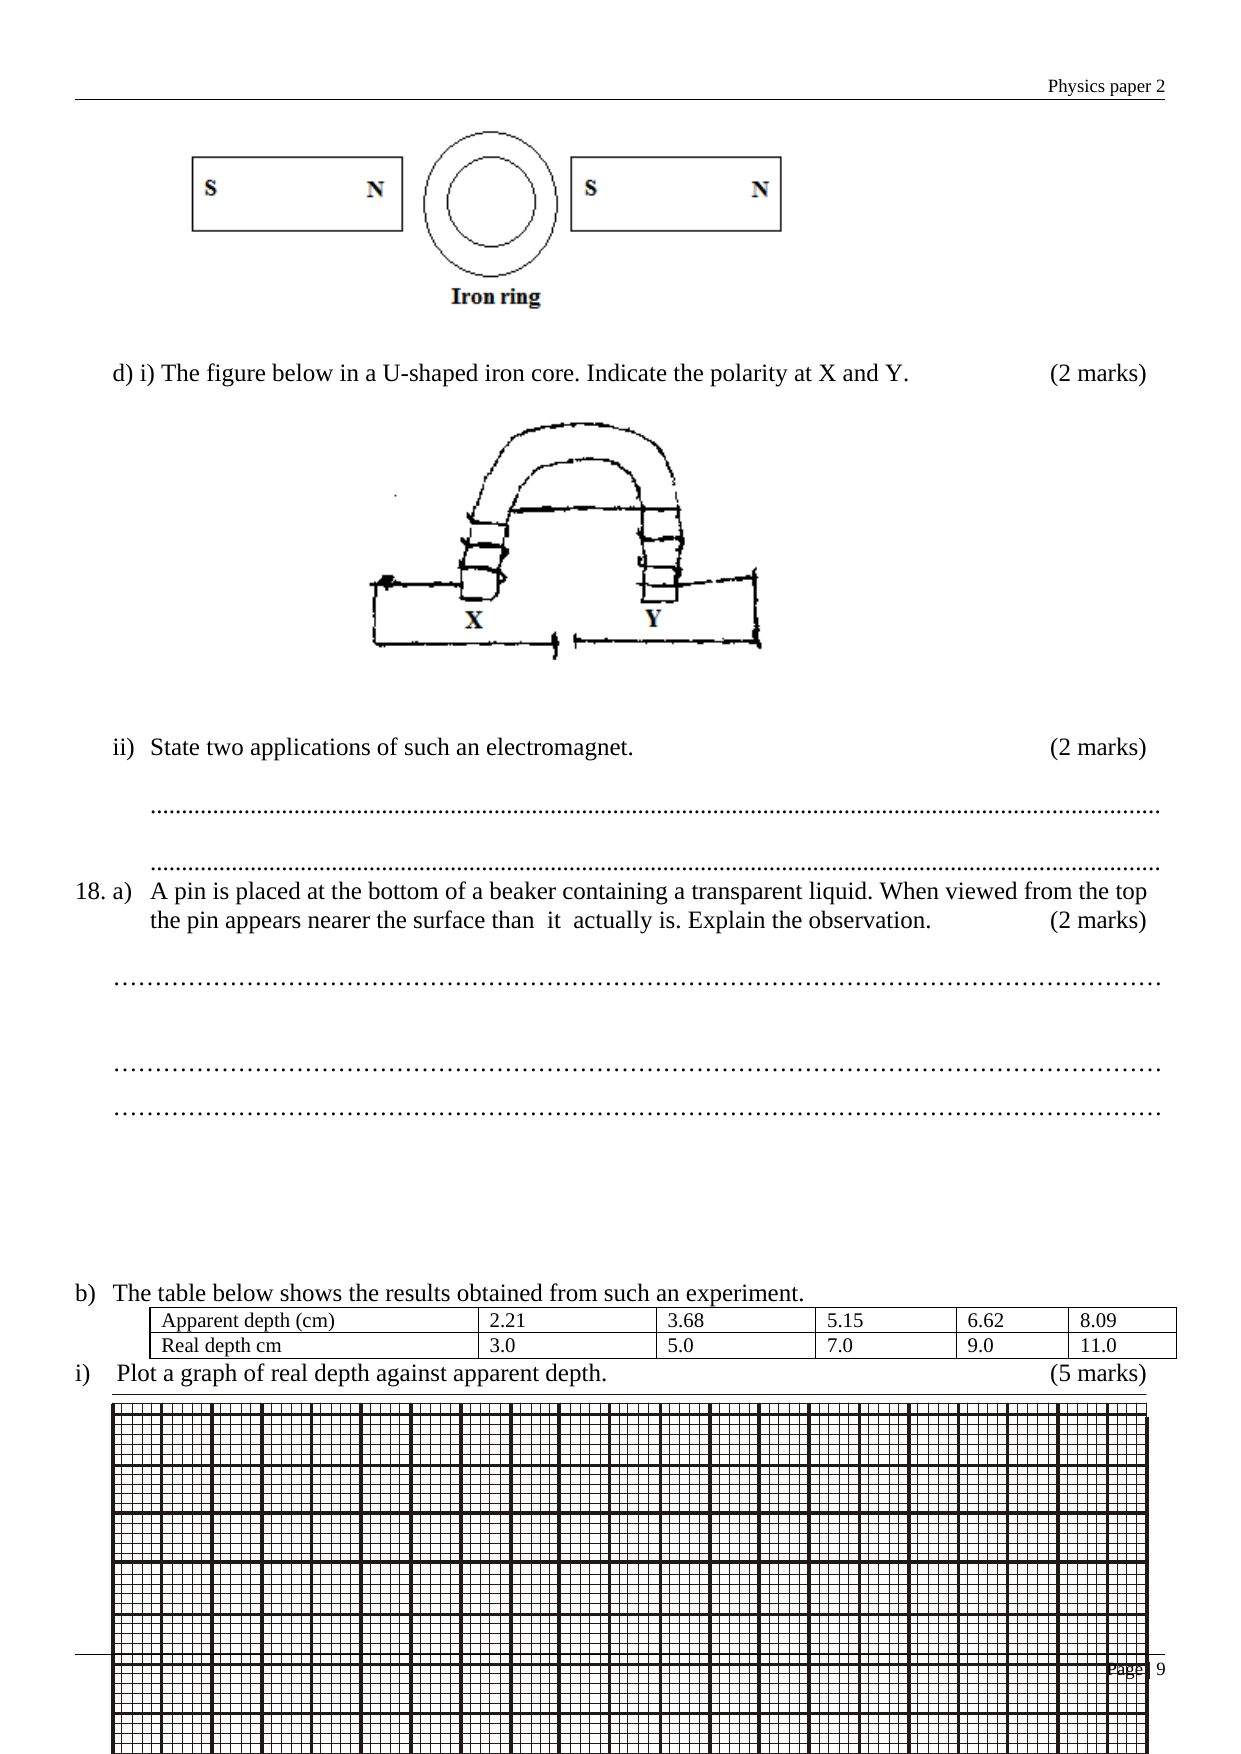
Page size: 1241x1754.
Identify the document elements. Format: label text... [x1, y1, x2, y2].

text d) i) The figure below in a U-shaped iron core. Indicate the polarity at X and Y. (2 marks) [75, 358, 1165, 387]
text the pin appears nearer the surface than it actually is. Explain the observation. (2 marks) [75, 905, 1165, 933]
table_header 5.15 [816, 1308, 956, 1332]
table_cell Real depth cm [151, 1333, 478, 1357]
text ……………………………………………………………………………………………………………………………………………………………………………………………………………………………… [75, 1005, 1165, 1120]
text ……………………………………………………………………………………………………………… [75, 962, 1165, 991]
picture [351, 415, 779, 679]
text ii) State two applications of such an electromagnet. (2 marks) [75, 732, 1165, 761]
table_header 3.68 [657, 1308, 815, 1332]
table_cell 7.0 [816, 1333, 956, 1357]
text 18. a) A pin is placed at the bottom of a beaker containing a transparent liquid. When viewed from the top [75, 876, 1165, 905]
table_header Apparent depth (cm) [151, 1308, 478, 1332]
picture [178, 120, 796, 323]
table_header 2.21 [479, 1308, 656, 1332]
table_header 8.09 [1069, 1308, 1176, 1332]
table_cell 3.0 [479, 1333, 656, 1357]
text i) Plot a graph of real depth against apparent depth. (5 marks) [75, 1358, 1165, 1387]
text b) The table below shows the results obtained from such an experiment. [75, 1278, 1165, 1307]
table_cell 5.0 [657, 1333, 815, 1357]
table_header 6.62 [957, 1308, 1068, 1332]
table_cell 9.0 [957, 1333, 1068, 1357]
table_cell 11.0 [1069, 1333, 1176, 1357]
